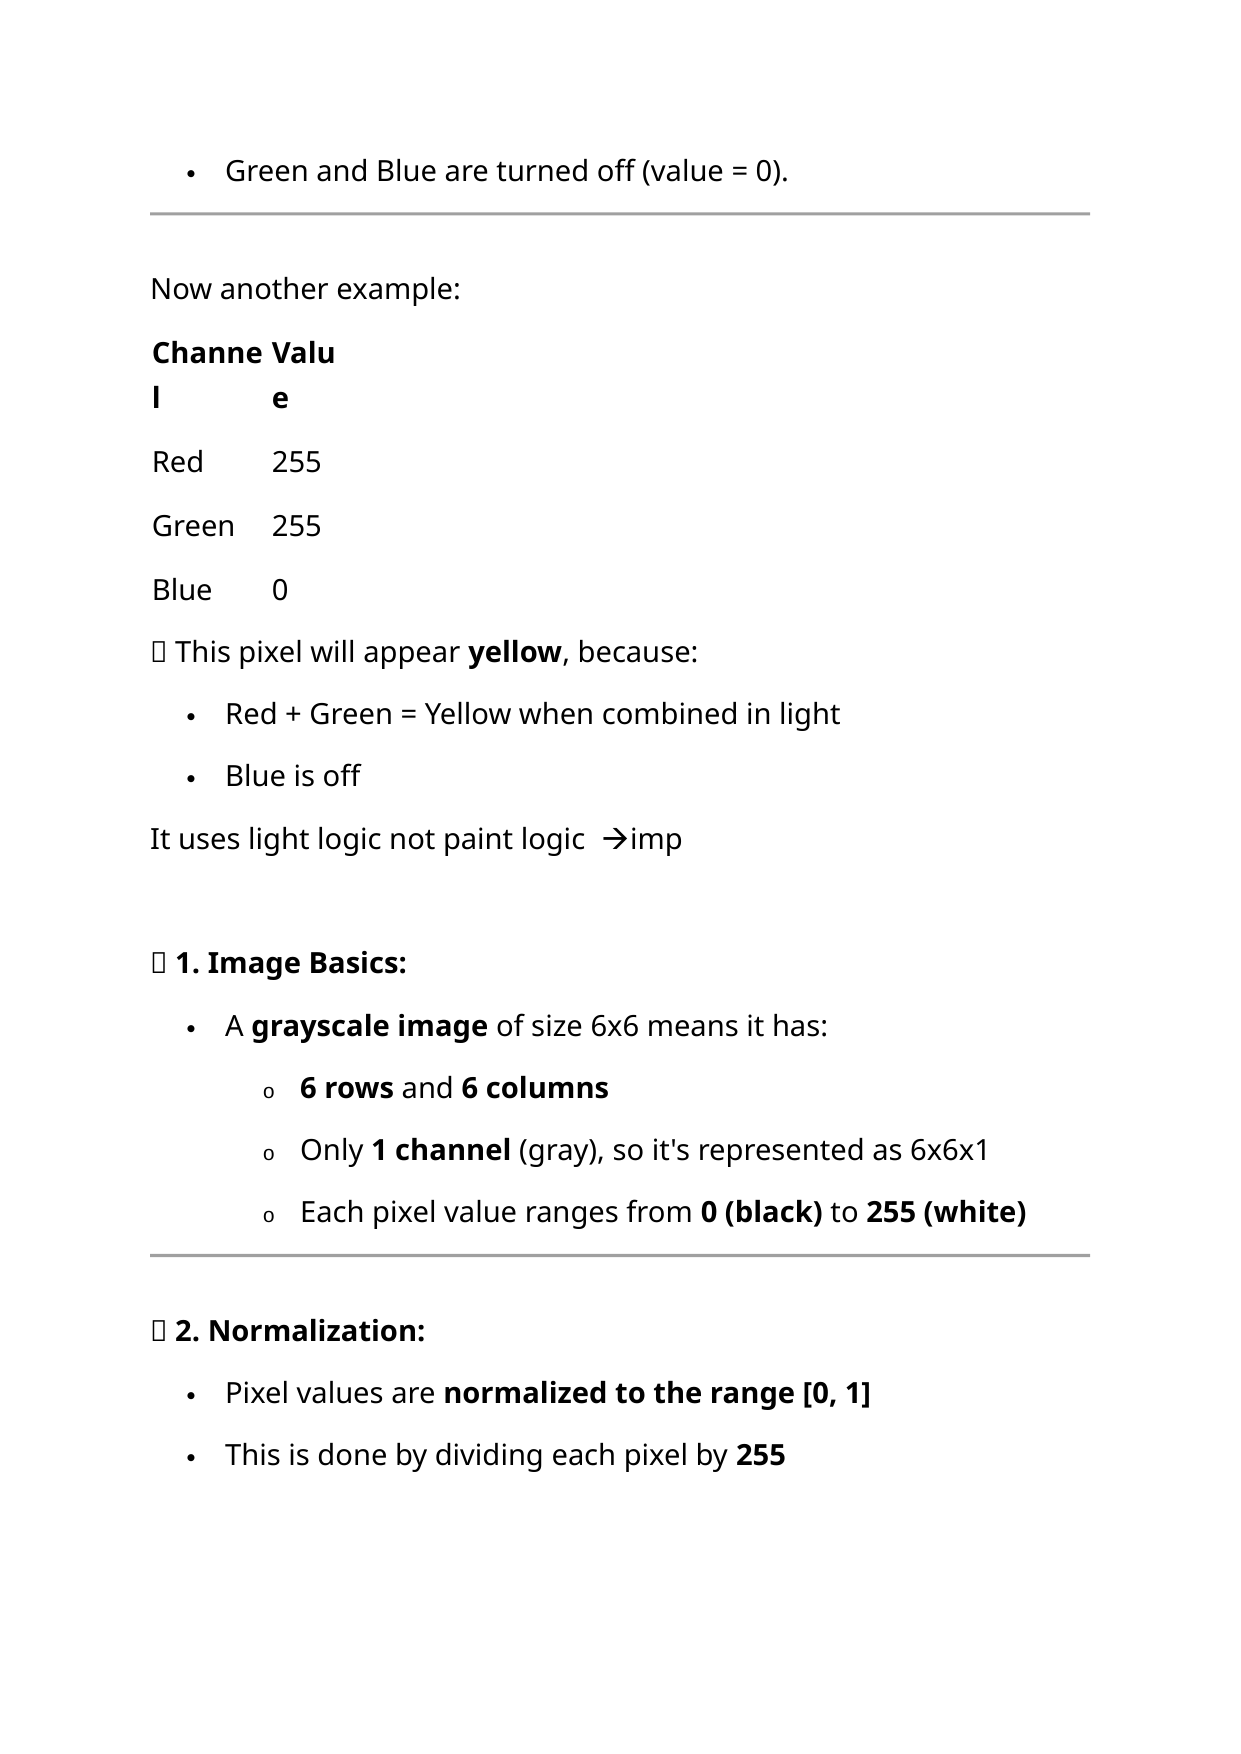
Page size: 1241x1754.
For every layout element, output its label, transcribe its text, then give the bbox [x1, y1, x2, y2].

list A grayscale image of size 6x6 means it has: [187, 1005, 1090, 1044]
list Green and Blue are turned off (value = 0). [187, 150, 1090, 190]
text ✅ 2. Normalization: [150, 1310, 1090, 1349]
text ✅ 1. Image Basics: [150, 942, 1090, 982]
list 6 rows and 6 columns [262, 1067, 1090, 1107]
list Red + Green = Yellow when combined in light [187, 693, 1090, 733]
list This is done by dividing each pixel by 255 [187, 1434, 1090, 1474]
table_header Value [270, 330, 352, 440]
table_cell 255 [270, 504, 352, 567]
table_cell Red [150, 440, 270, 503]
table_cell 0 [270, 567, 352, 631]
text It uses light logic not paint logic imp [150, 818, 1090, 858]
list Only 1 channel (gray), so it's represented as 6x6x1 [262, 1129, 1090, 1169]
table_header Channel [150, 330, 270, 440]
text ✅ This pixel will appear yellow, because: [150, 631, 1090, 671]
list Each pixel value ranges from 0 (black) to 255 (white) [262, 1192, 1090, 1231]
table_cell Green [150, 504, 270, 567]
list Pixel values are normalized to the range [0, 1] [187, 1372, 1090, 1412]
table_cell Blue [150, 567, 270, 631]
text Now another example: [150, 268, 1090, 308]
list Blue is off [187, 756, 1090, 795]
table_cell 255 [270, 440, 352, 503]
